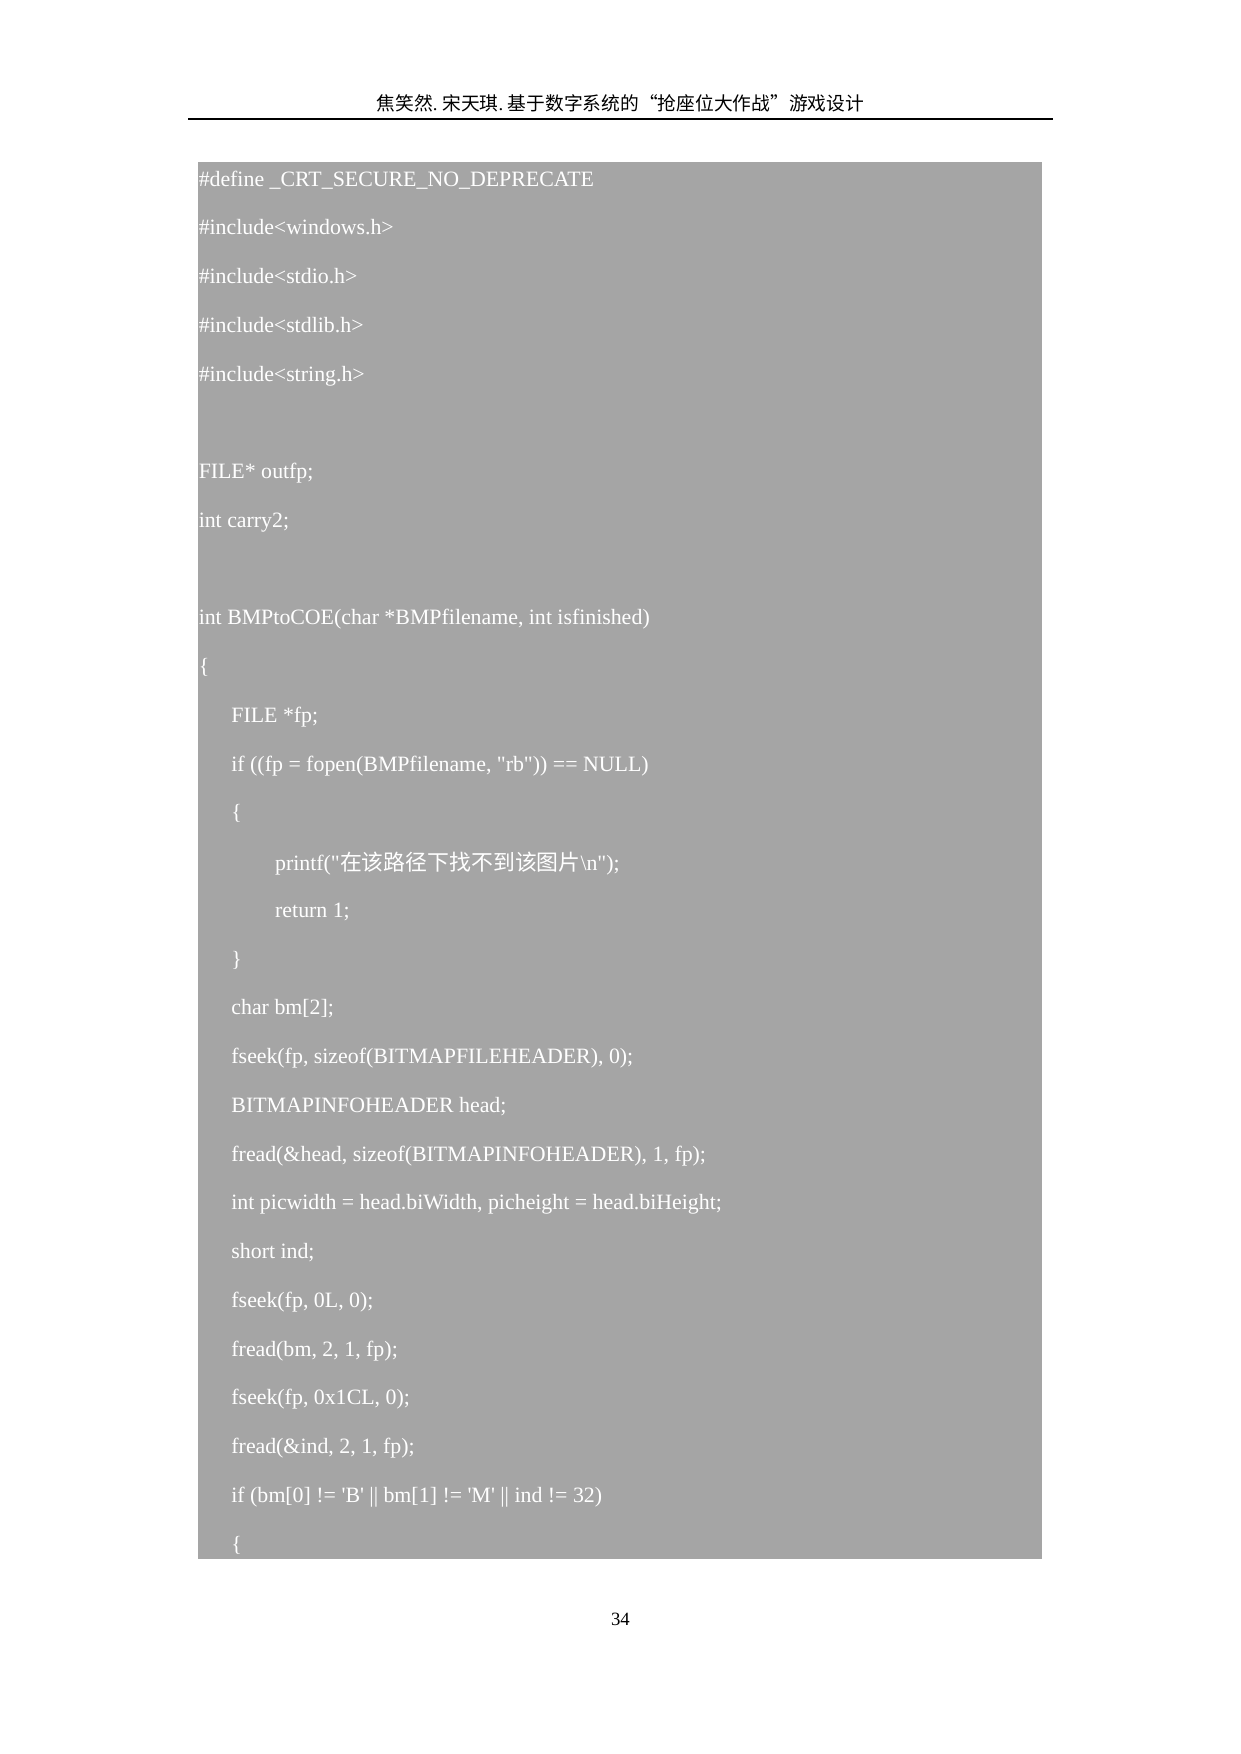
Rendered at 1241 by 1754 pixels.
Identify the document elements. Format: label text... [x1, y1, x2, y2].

text fseek(fp, 0x1CL, 0); [198, 1381, 1042, 1413]
text fread(bm, 2, 1, fp); [198, 1332, 1042, 1364]
text fread(&head, sizeof(BITMAPINFOHEADER), 1, fp); [198, 1137, 1042, 1169]
text if ((fp = fopen(BMPfilename, "rb")) == NULL) [198, 747, 1042, 779]
text { [198, 1527, 1042, 1559]
text BITMAPINFOHEADER head; [198, 1088, 1042, 1121]
text fseek(fp, 0L, 0); [198, 1283, 1042, 1316]
text #define _CRT_SECURE_NO_DEPRECATE [198, 162, 1042, 194]
text fread(&ind, 2, 1, fp); [198, 1429, 1042, 1462]
text FILE* outfp; [198, 454, 1042, 487]
text #include<windows.h> [198, 211, 1042, 243]
text short ind; [198, 1234, 1042, 1267]
text #include<string.h> [198, 357, 1042, 389]
text if (bm[0] != 'B' || bm[1] != 'M' || ind != 32) [198, 1478, 1042, 1511]
text int BMPtoCOE(char *BMPfilename, int isfinished) [198, 601, 1042, 633]
text return 1; [198, 893, 1042, 926]
text { [198, 649, 1042, 682]
text printf("在该路径下找不到该图片\n"); [198, 844, 1042, 877]
text { [198, 796, 1042, 828]
text #include<stdio.h> [198, 259, 1042, 292]
text FILE *fp; [198, 698, 1042, 731]
text #include<stdlib.h> [198, 308, 1042, 341]
text } [198, 942, 1042, 974]
text char bm[2]; [198, 991, 1042, 1023]
text int carry2; [198, 503, 1042, 536]
text fseek(fp, sizeof(BITMAPFILEHEADER), 0); [198, 1039, 1042, 1072]
text int picwidth = head.biWidth, picheight = head.biHeight; [198, 1186, 1042, 1218]
